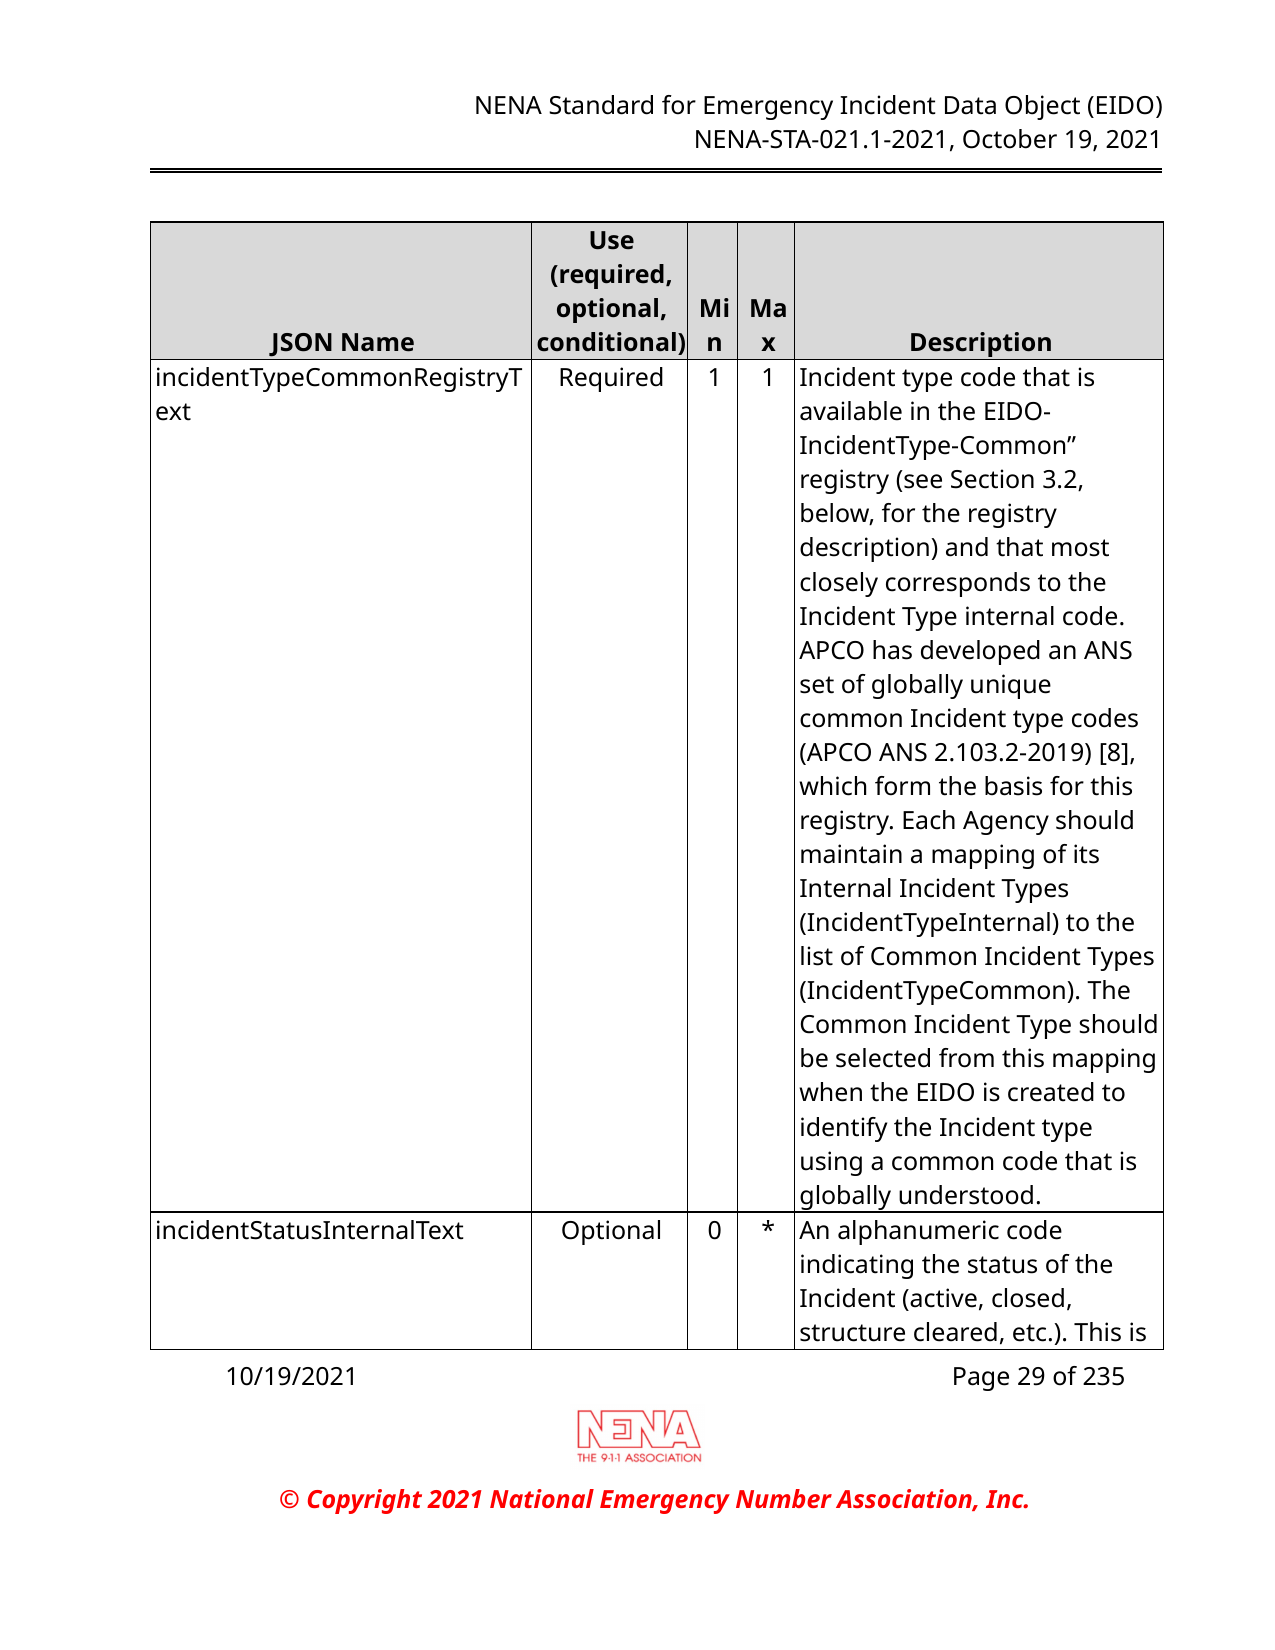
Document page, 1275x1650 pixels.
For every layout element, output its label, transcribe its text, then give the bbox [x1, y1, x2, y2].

table_cell incidentTypeCommonRegistryText [151, 360, 531, 1211]
table_cell * [738, 1213, 794, 1349]
table_cell Optional [532, 1213, 687, 1349]
table_header Max [738, 223, 794, 359]
table_cell Incident type code that is available in the EIDO-IncidentType-Common” registry (see Section 3.2, below, for the registry description) and that most closely corresponds to the Incident Type internal code. APCO has developed an ANS set of globally unique common Incident type codes (APCO ANS 2.103.2-2019) [8], which form the basis for this registry. Each Agency should maintain a mapping of its Internal Incident Types (IncidentTypeInternal) to the list of Common Incident Types (IncidentTypeCommon). The Common Incident Type should be selected from this mapping when the EIDO is created to identify the Incident type using a common code that is globally understood. [795, 360, 1163, 1211]
table_cell 1 [738, 360, 794, 1211]
table_header Use (required, optional, conditional) [532, 223, 687, 359]
table_cell incidentStatusInternalText [151, 1213, 531, 1349]
table_header JSON Name [151, 223, 531, 359]
table_header Min [688, 223, 737, 359]
table_cell 1 [688, 360, 737, 1211]
picture [569, 1404, 706, 1470]
table_cell 0 [688, 1213, 737, 1349]
table_header Description [795, 223, 1163, 359]
table_cell Required [532, 360, 687, 1211]
